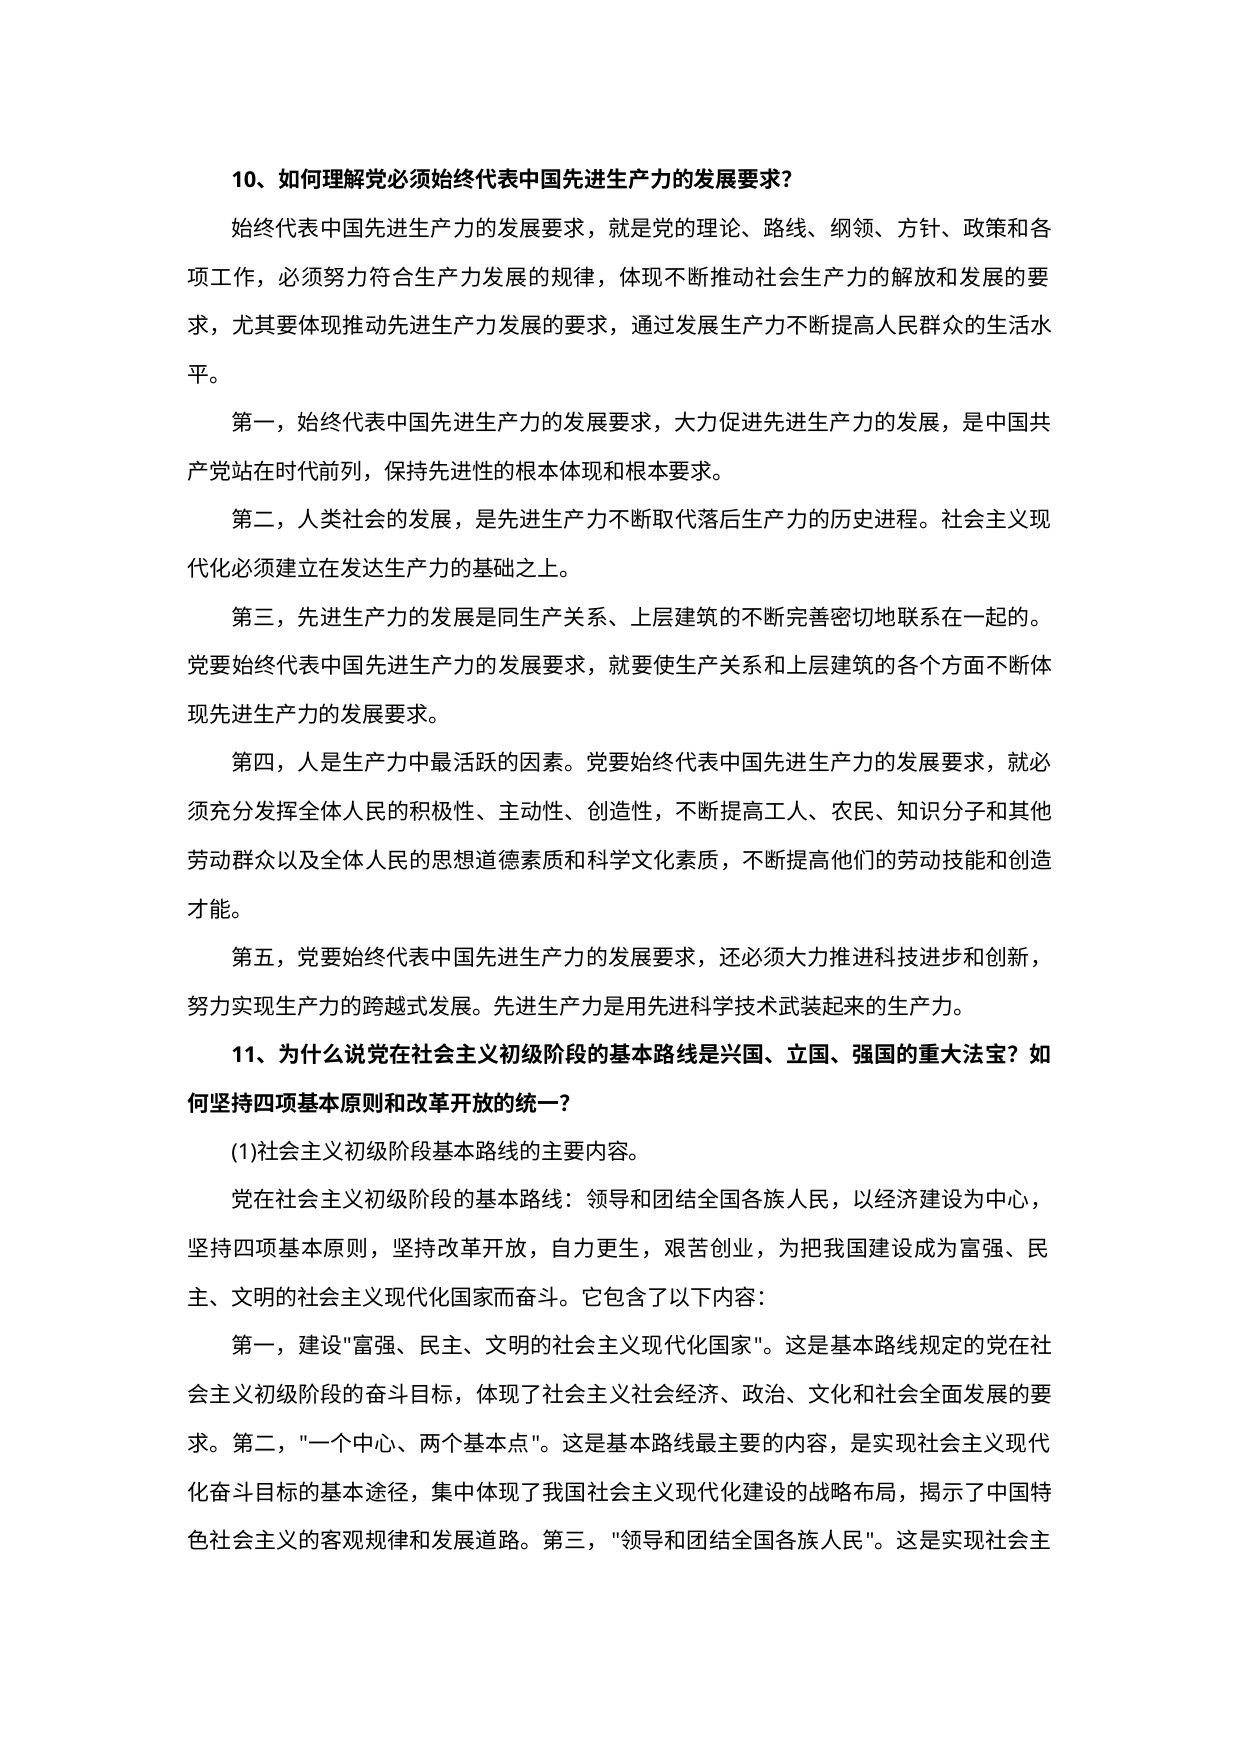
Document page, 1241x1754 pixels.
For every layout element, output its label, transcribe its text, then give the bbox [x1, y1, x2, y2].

text 党在社会主义初级阶段的基本路线：领导和团结全国各族人民，以经济建设为中心，坚持四项基本原则，坚持改革开放，自力更生，艰苦创业，为把我国建设成为富强、民主、文明的社会主义现代化国家而奋斗。它包含了以下内容： [187, 1182, 1053, 1312]
text 第五，党要始终代表中国先进生产力的发展要求，还必须大力推进科技进步和创新，努力实现生产力的跨越式发展。先进生产力是用先进科学技术武装起来的生产力。 [187, 939, 1053, 1021]
text 10、如何理解党必须始终代表中国先进生产力的发展要求？ [187, 162, 1053, 194]
text 第三，先进生产力的发展是同生产关系、上层建筑的不断完善密切地联系在一起的。党要始终代表中国先进生产力的发展要求，就要使生产关系和上层建筑的各个方面不断体现先进生产力的发展要求。 [187, 599, 1053, 729]
text 第二，人类社会的发展，是先进生产力不断取代落后生产力的历史进程。社会主义现代化必须建立在发达生产力的基础之上。 [187, 502, 1053, 583]
text 11、为什么说党在社会主义初级阶段的基本路线是兴国、立国、强国的重大法宝？如何坚持四项基本原则和改革开放的统一？ [187, 1037, 1053, 1118]
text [187, 1328, 1053, 1555]
text 始终代表中国先进生产力的发展要求，就是党的理论、路线、纲领、方针、政策和各项工作，必须努力符合生产力发展的规律，体现不断推动社会生产力的解放和发展的要求，尤其要体现推动先进生产力发展的要求，通过发展生产力不断提高人民群众的生活水平。 [187, 210, 1053, 389]
text 第一，始终代表中国先进生产力的发展要求，大力促进先进生产力的发展，是中国共产党站在时代前列，保持先进性的根本体现和根本要求。 [187, 405, 1053, 486]
text 第四，人是生产力中最活跃的因素。党要始终代表中国先进生产力的发展要求，就必须充分发挥全体人民的积极性、主动性、创造性，不断提高工人、农民、知识分子和其他劳动群众以及全体人民的思想道德素质和科学文化素质，不断提高他们的劳动技能和创造才能。 [187, 745, 1053, 924]
text (1)社会主义初级阶段基本路线的主要内容。 [187, 1134, 1053, 1166]
